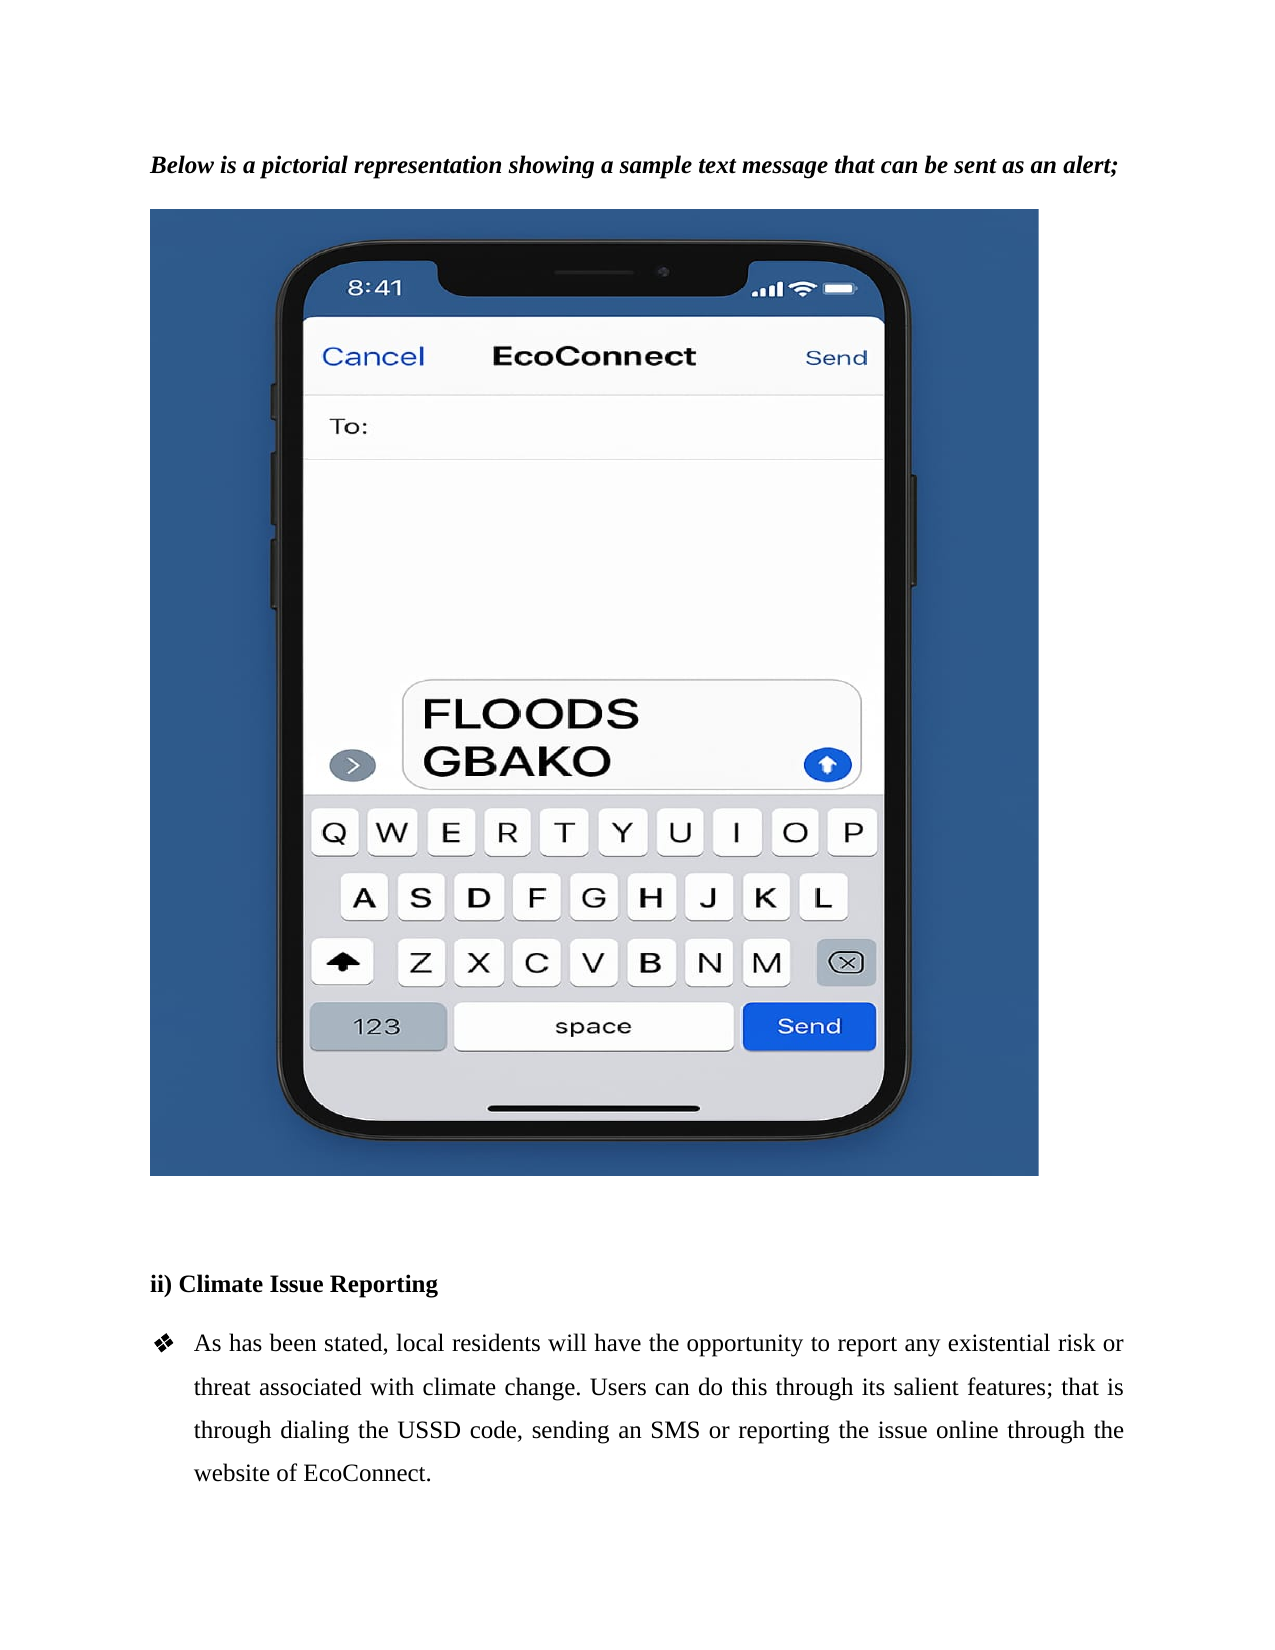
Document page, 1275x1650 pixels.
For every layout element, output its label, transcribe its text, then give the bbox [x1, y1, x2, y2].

text Below is a pictorial representation showing a sample text message that can be sent as an alert; [150, 150, 1125, 179]
picture [150, 209, 1039, 1176]
text ii) Climate Issue Reporting [150, 1269, 1125, 1297]
list As has been stated, local residents will have the opportunity to report any existential risk or threat associated with climate change. Users can do this through its salient features; that is through dialing the USSD code, sending an SMS or reporting the issue online through the website of EcoConnect. [150, 1328, 1125, 1487]
